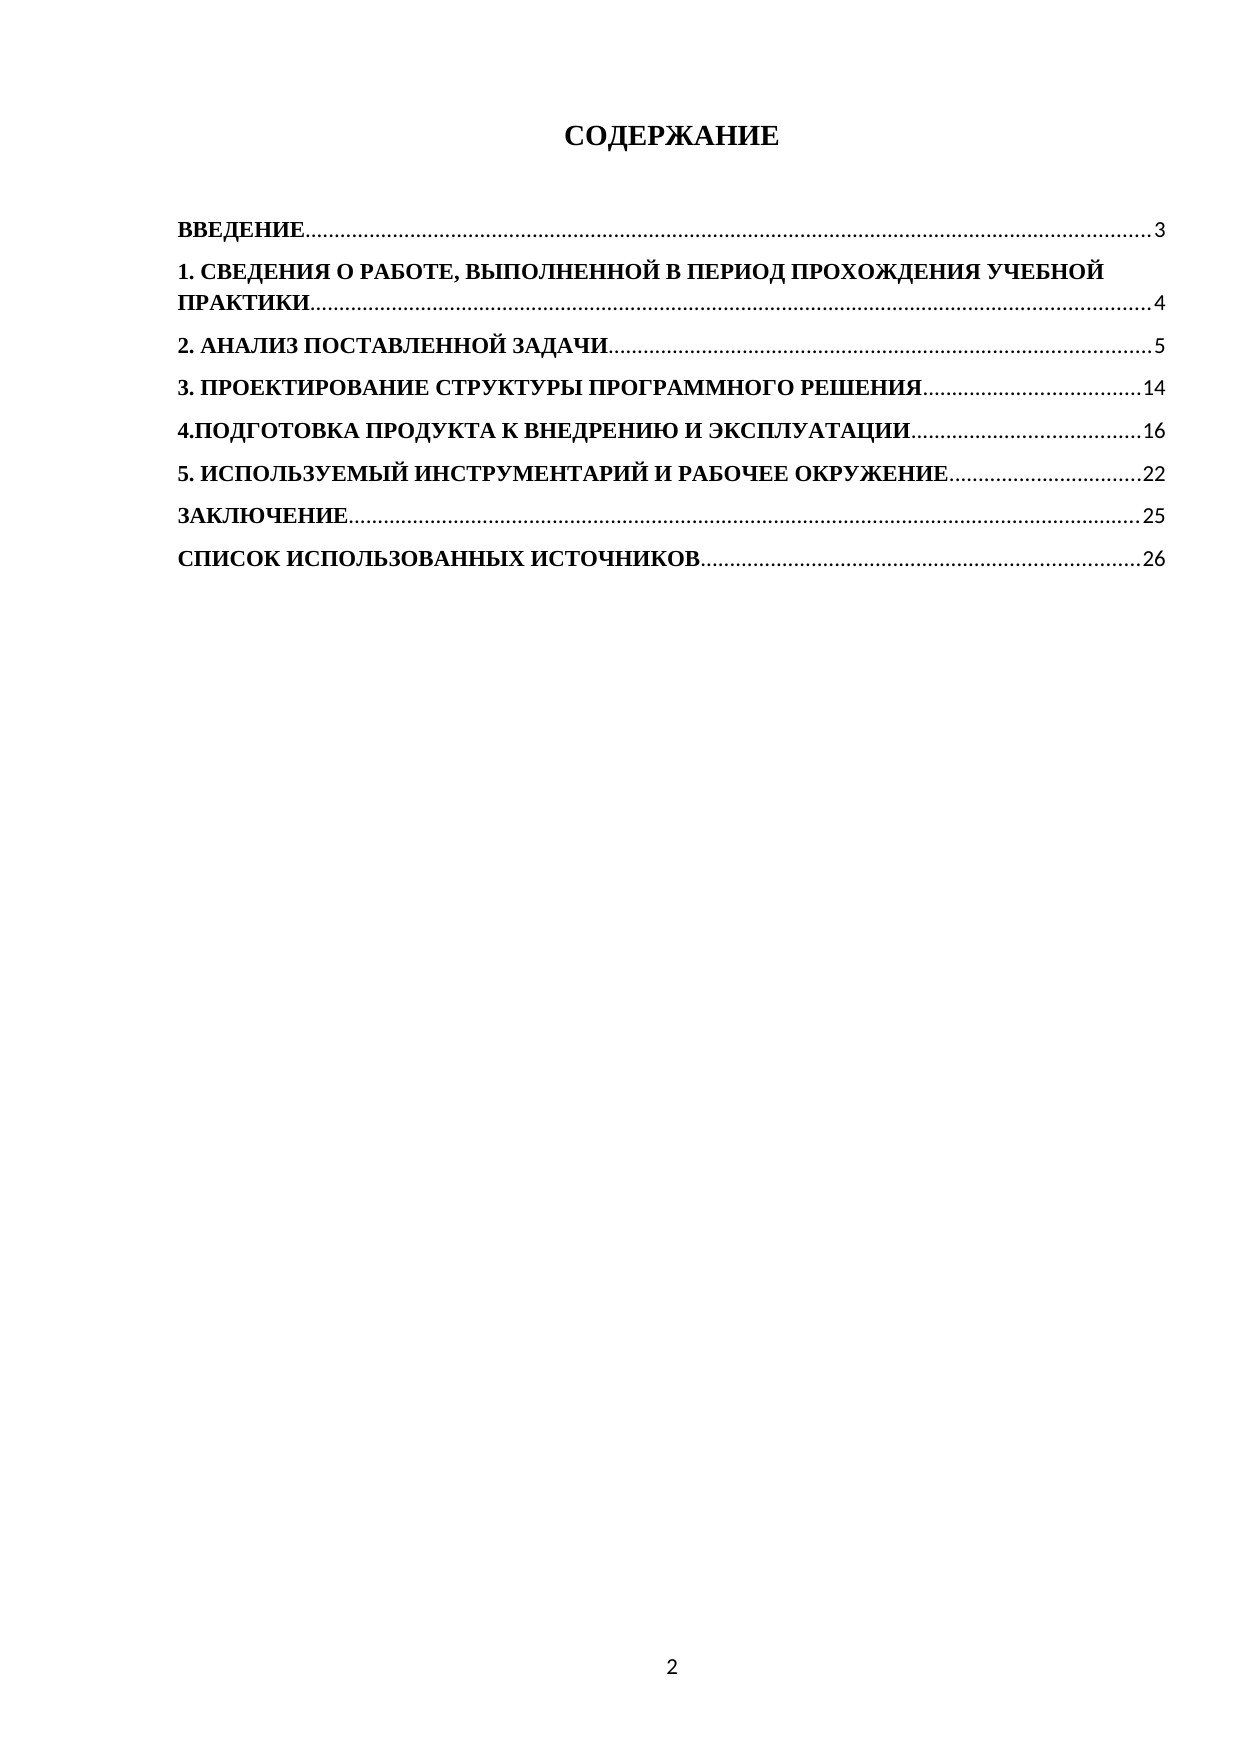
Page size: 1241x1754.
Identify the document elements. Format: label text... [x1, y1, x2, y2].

text СОДЕРЖАНИЕ [177, 118, 1167, 152]
